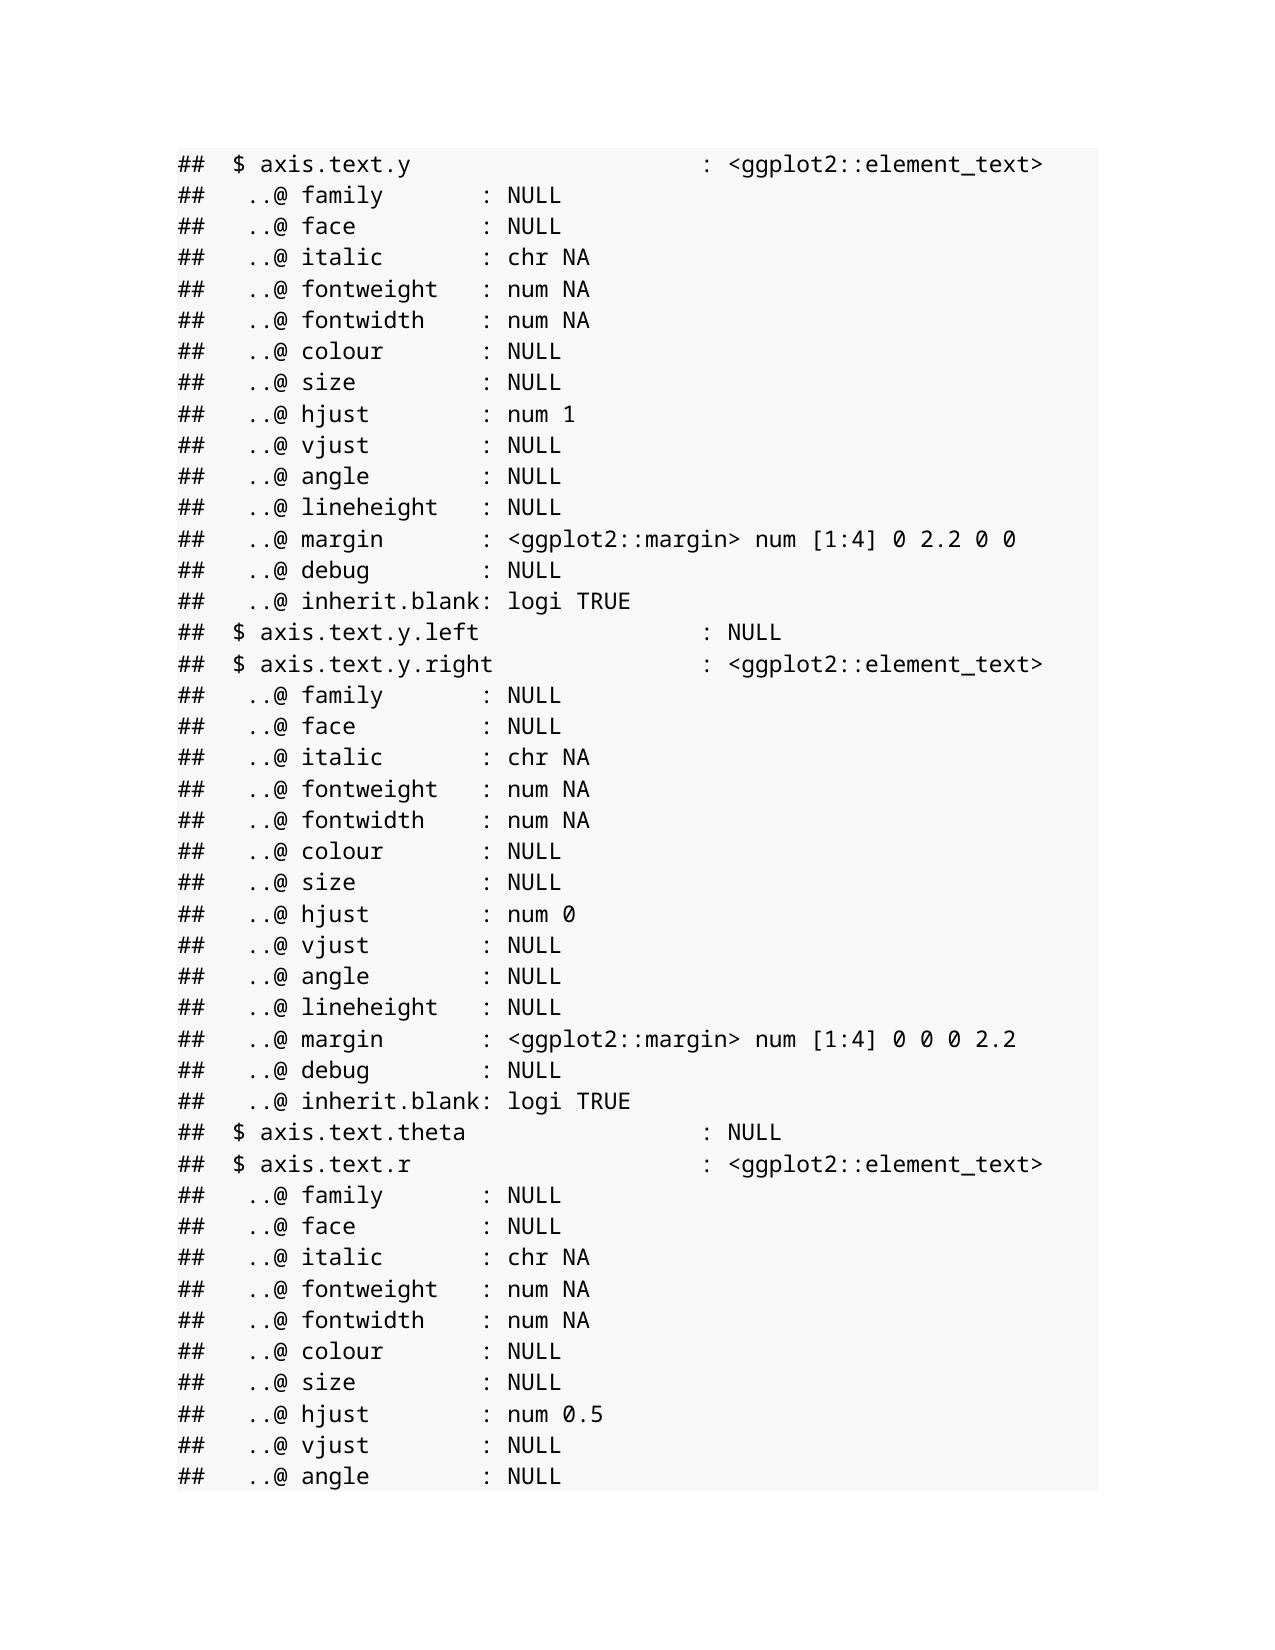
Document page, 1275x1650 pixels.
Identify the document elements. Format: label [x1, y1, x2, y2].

text [177, 148, 1098, 1491]
